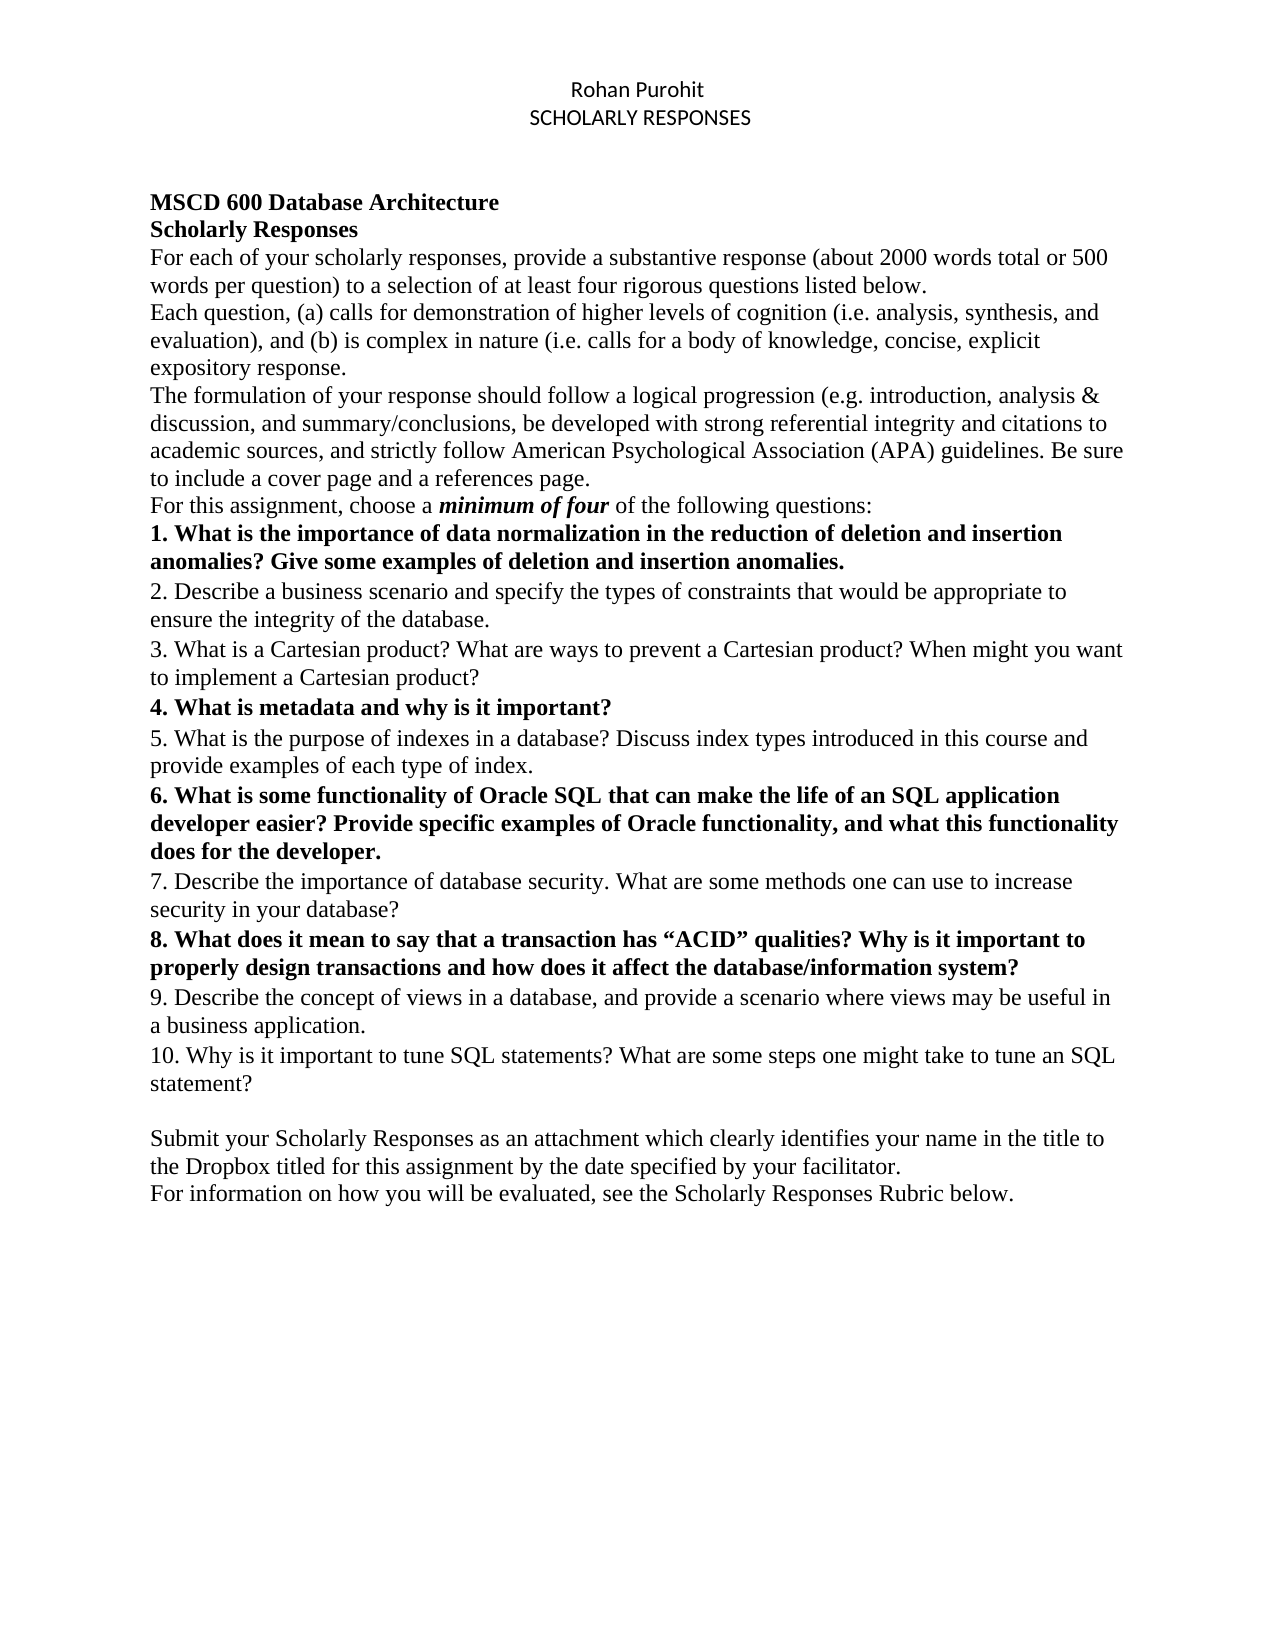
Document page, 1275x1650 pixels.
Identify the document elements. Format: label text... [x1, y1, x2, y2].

text Scholarly Responses [150, 215, 1125, 243]
text 10. Why is it important to tune SQL statements? What are some steps one might take to tune an SQL statement? [150, 1041, 1125, 1096]
text 1. What is the importance of data normalization in the reduction of deletion and insertion anomalies? Give some examples of deletion and insertion anomalies. [150, 519, 1125, 574]
text 4. What is metadata and why is it important? [150, 693, 1125, 721]
text 2. Describe a business scenario and specify the types of constraints that would be appropriate to ensure the integrity of the database. [150, 577, 1125, 632]
text 6. What is some functionality of Oracle SQL that can make the life of an SQL application developer easier? Provide specific examples of Oracle functionality, and what this functionality does for the developer. [150, 782, 1125, 864]
text The formulation of your response should follow a logical progression (e.g. introduction, analysis & discussion, and summary/conclusions, be developed with strong referential integrity and citations to academic sources, and strictly follow American Psychological Association (APA) guidelines. Be sure to include a cover page and a references page. [150, 381, 1125, 491]
text 7. Describe the importance of database security. What are some methods one can use to increase security in your database? [150, 867, 1125, 922]
text 8. What does it mean to say that a transaction has “ACID” qualities? Why is it important to properly design transactions and how does it affect the database/information system? [150, 925, 1125, 980]
text MSCD 600 Database Architecture [150, 188, 1125, 215]
text Submit your Scholarly Responses as an attachment which clearly identifies your name in the title to the Dropbox titled for this assignment by the date specified by your facilitator. [150, 1124, 1125, 1179]
text Each question, (a) calls for demonstration of higher levels of cognition (i.e. analysis, synthesis, and evaluation), and (b) is complex in nature (i.e. calls for a body of knowledge, concise, explicit expository response. [150, 298, 1125, 381]
text 3. What is a Cartesian product? What are ways to prevent a Cartesian product? When might you want to implement a Cartesian product? [150, 635, 1125, 690]
text 5. What is the purpose of indexes in a database? Discuss index types introduced in this course and provide examples of each type of index. [150, 723, 1125, 779]
text For each of your scholarly responses, provide a substantive response (about 2000 words total or 500 words per question) to a selection of at least four rigorous questions listed below. [150, 243, 1125, 298]
text For this assignment, choose a minimum of four of the following questions: [150, 491, 1125, 519]
text For information on how you will be evaluated, see the Scholarly Responses Rubric below. [150, 1179, 1125, 1207]
text 9. Describe the concept of views in a database, and provide a scenario where views may be useful in a business application. [150, 983, 1125, 1038]
